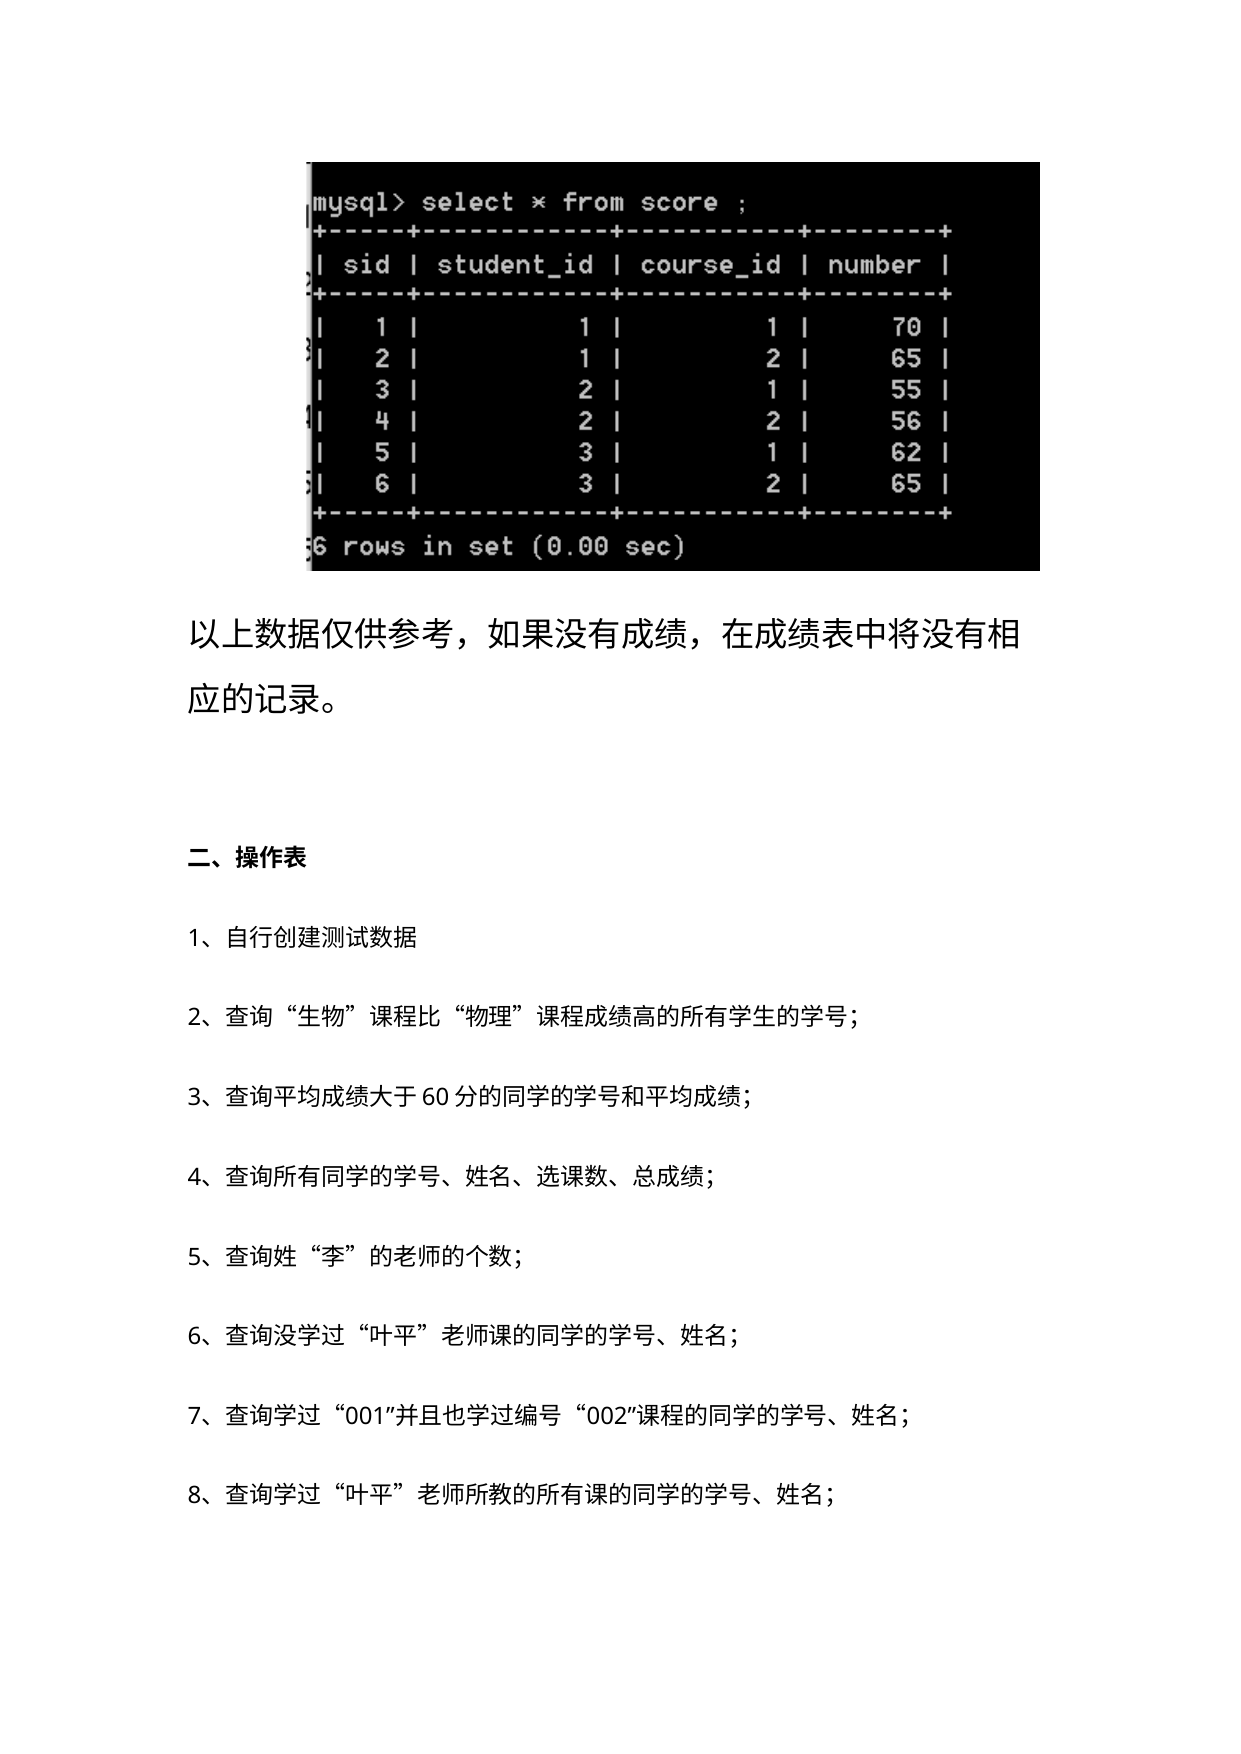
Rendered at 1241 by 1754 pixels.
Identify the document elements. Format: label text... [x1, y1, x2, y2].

text 二、操作表 [187, 823, 1053, 888]
text 2、查询“生物”课程比“物理”课程成绩高的所有学生的学号； [187, 983, 1053, 1048]
text 以上数据仅供参考，如果没有成绩，在成绩表中将没有相应的记录。 [187, 599, 1053, 729]
text 7、查询学过“001”并且也学过编号“002”课程的同学的学号、姓名； [187, 1381, 1053, 1446]
text 5、查询姓“李”的老师的个数； [187, 1222, 1053, 1287]
text 6、查询没学过“叶平”老师课的同学的学号、姓名； [187, 1302, 1053, 1367]
text 8、查询学过“叶平”老师所教的所有课的同学的学号、姓名； [187, 1461, 1053, 1526]
picture [306, 162, 1040, 571]
text 3、查询平均成绩大于60分的同学的学号和平均成绩； [187, 1063, 1053, 1128]
text 4、查询所有同学的学号、姓名、选课数、总成绩； [187, 1142, 1053, 1207]
text 1、自行创建测试数据 [187, 903, 1053, 968]
